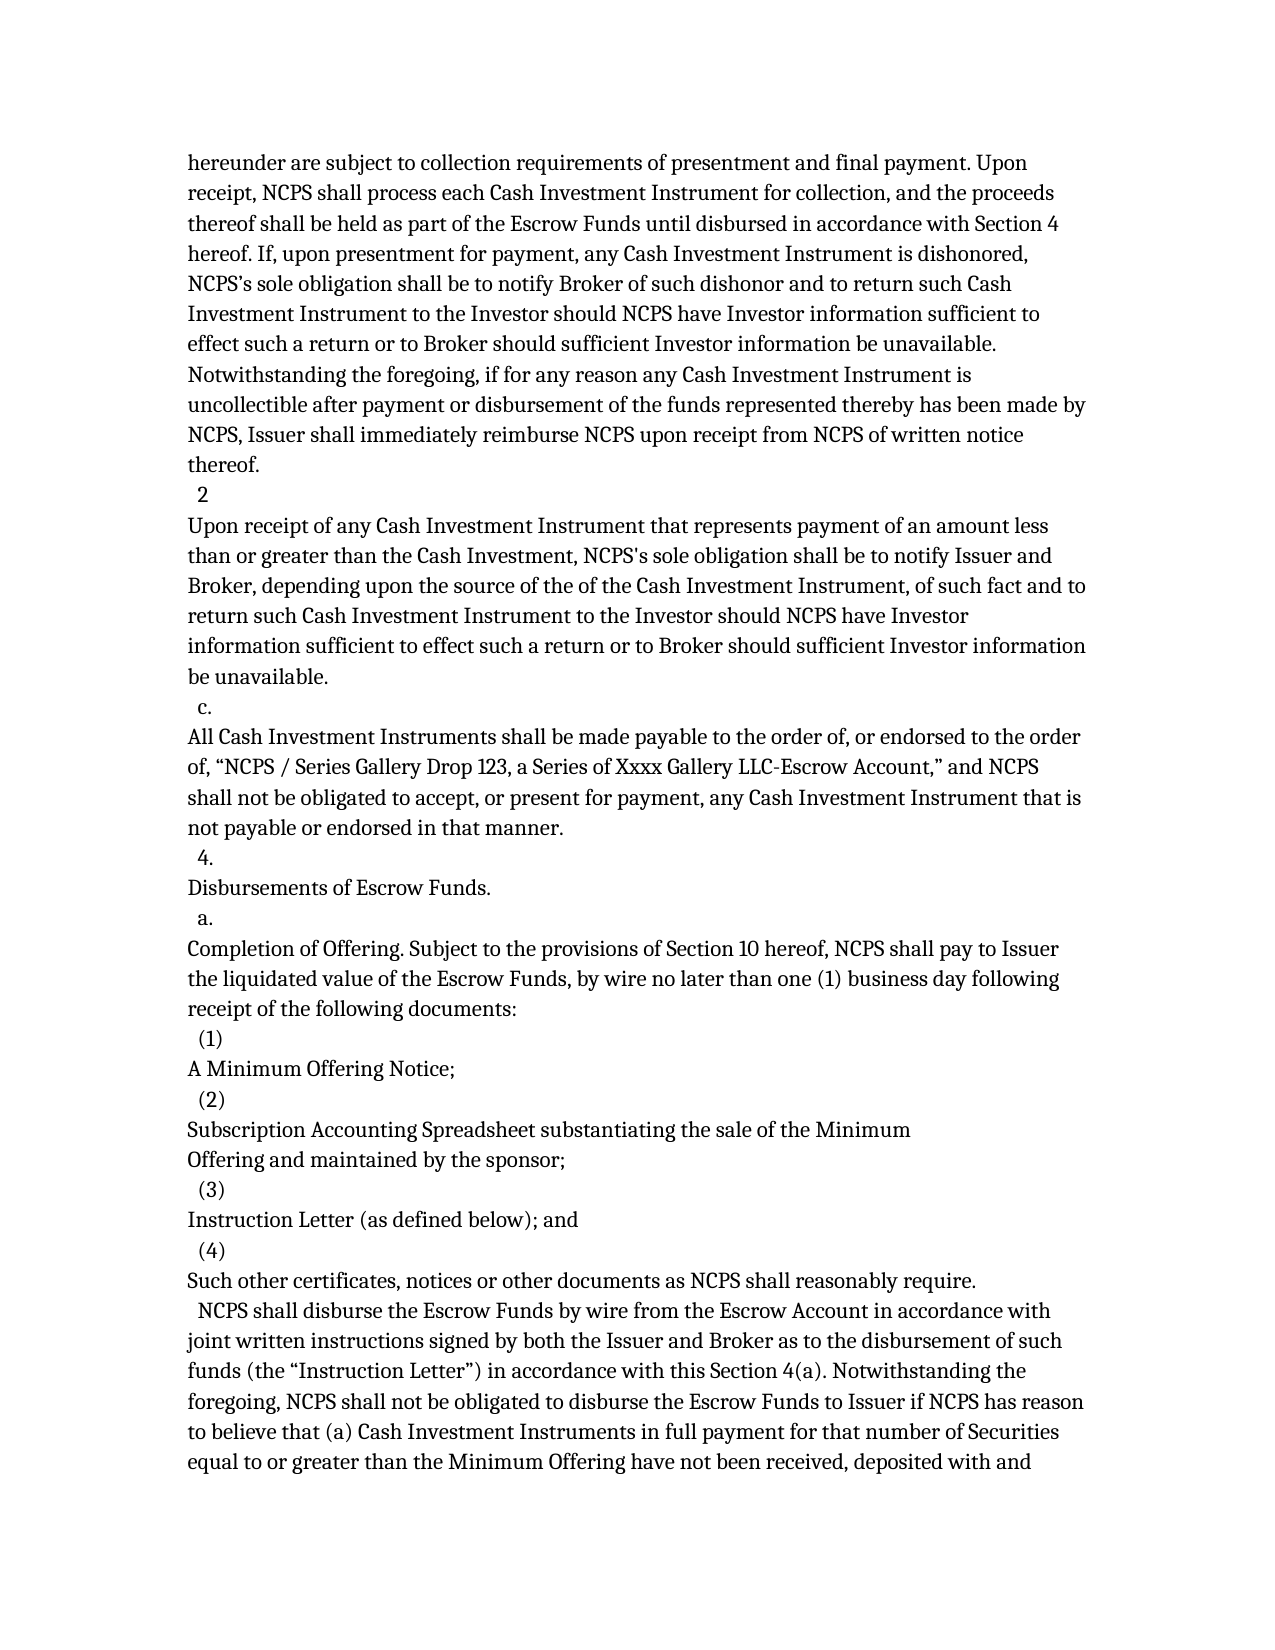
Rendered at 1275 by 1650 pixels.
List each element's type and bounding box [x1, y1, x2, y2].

text [187, 150, 1087, 1475]
